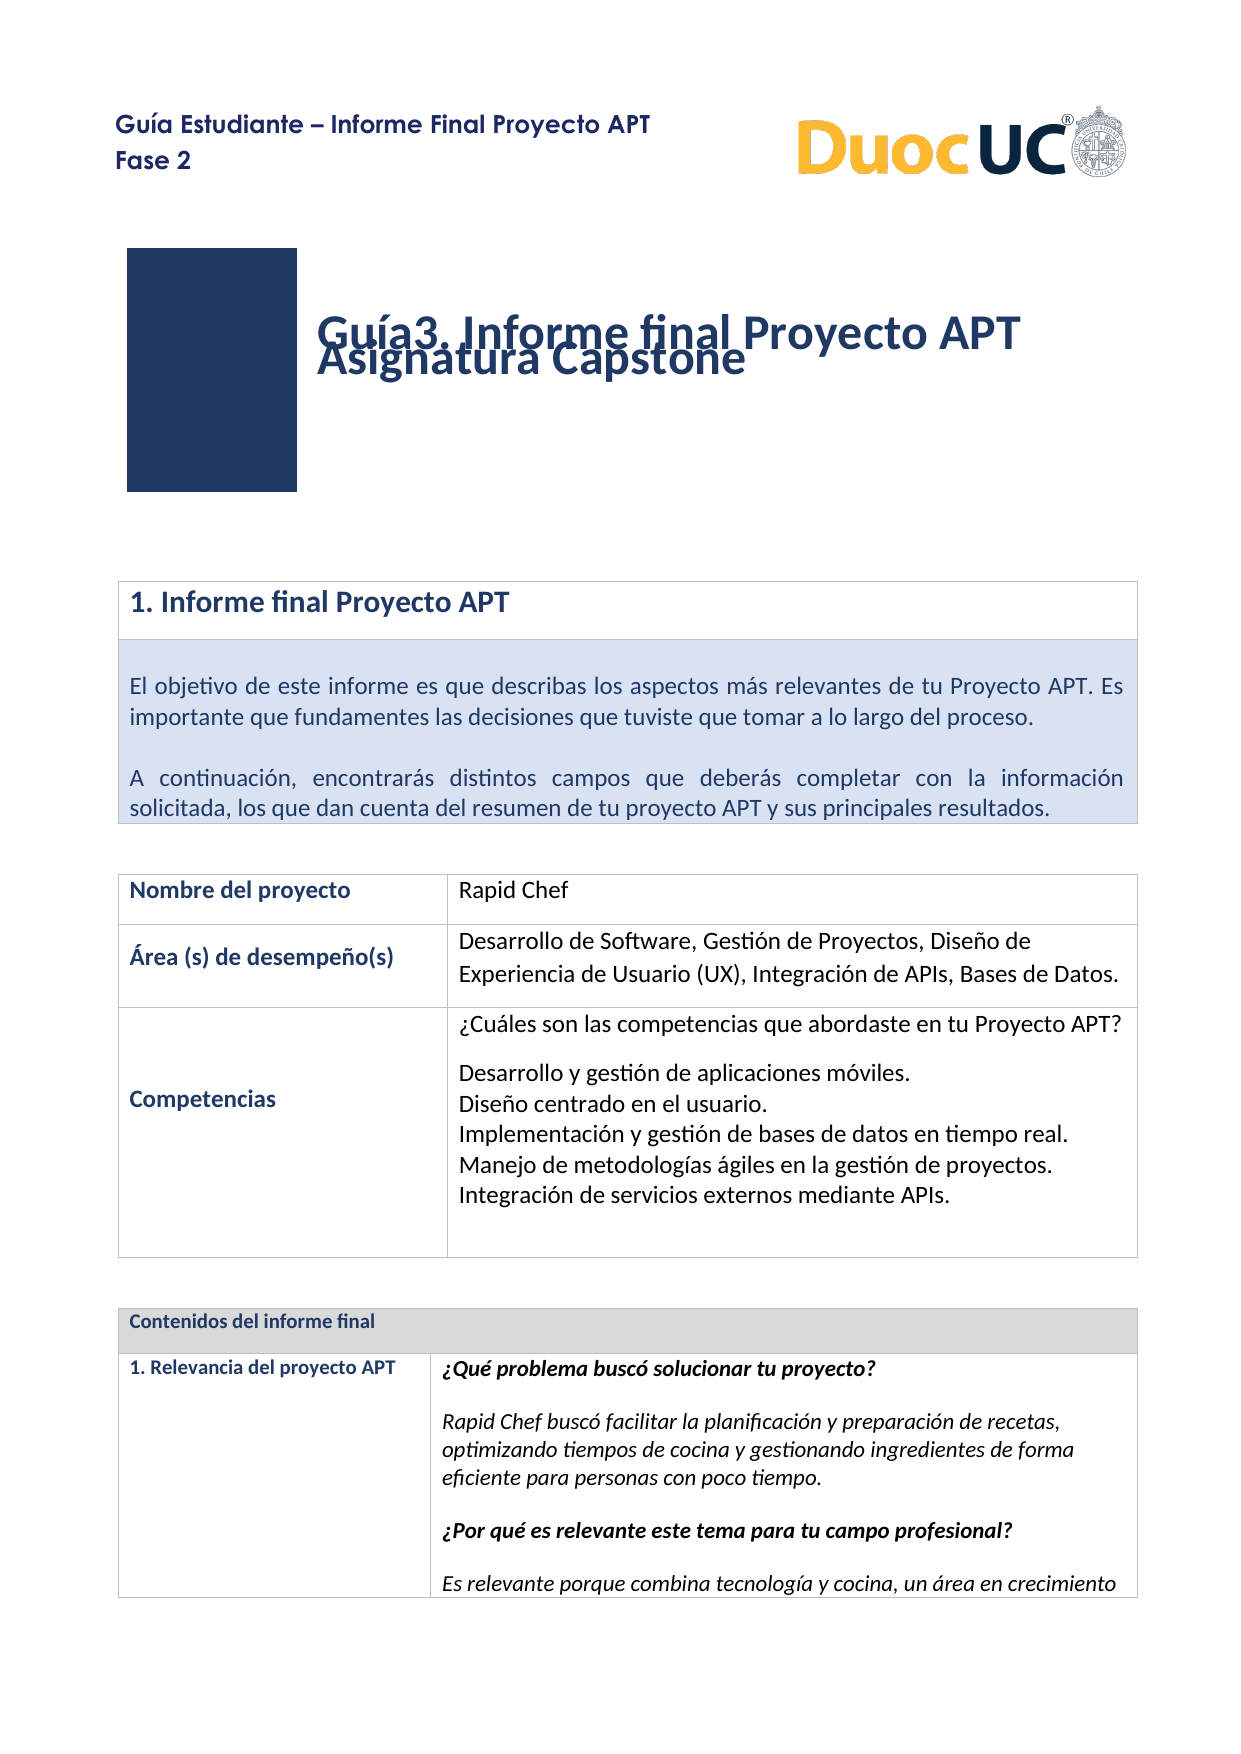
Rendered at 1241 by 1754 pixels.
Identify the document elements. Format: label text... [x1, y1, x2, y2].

table_cell Competencias [119, 1008, 447, 1257]
table_header Nombre del proyecto [119, 875, 447, 924]
table_cell ¿Cuáles son las competencias que abordaste en tu Proyecto APT? Desarrollo y gestión de aplicaciones móviles. Diseño centrado en el usuario. Implementación y gestión de bases de datos en tiempo real. Manejo de metodologías ágiles en la gestión de proyectos. Integración de servicios externos mediante APIs. [448, 1008, 1137, 1257]
picture [798, 106, 1126, 177]
table_cell El objetivo de este informe es que describas los aspectos más relevantes de tu Proyecto APT. Es importante que fundamentes las decisiones que tuviste que tomar a lo largo del proceso. A continuación, encontrarás distintos campos que deberás completar con la información solicitada, los que dan cuenta del resumen de tu proyecto APT y sus principales resultados. [119, 640, 1137, 823]
table_cell 1. Relevancia del proyecto APT [119, 1354, 430, 1597]
table_header 1. Informe final Proyecto APT [119, 582, 1137, 639]
table_cell Desarrollo de Software, Gestión de Proyectos, Diseño de Experiencia de Usuario (UX), Integración de APIs, Bases de Datos. [448, 925, 1137, 1007]
table_header Contenidos del informe final [119, 1309, 1137, 1353]
table_cell Área (s) de desempeño(s) [119, 925, 447, 1007]
table_header Rapid Chef [448, 875, 1137, 924]
